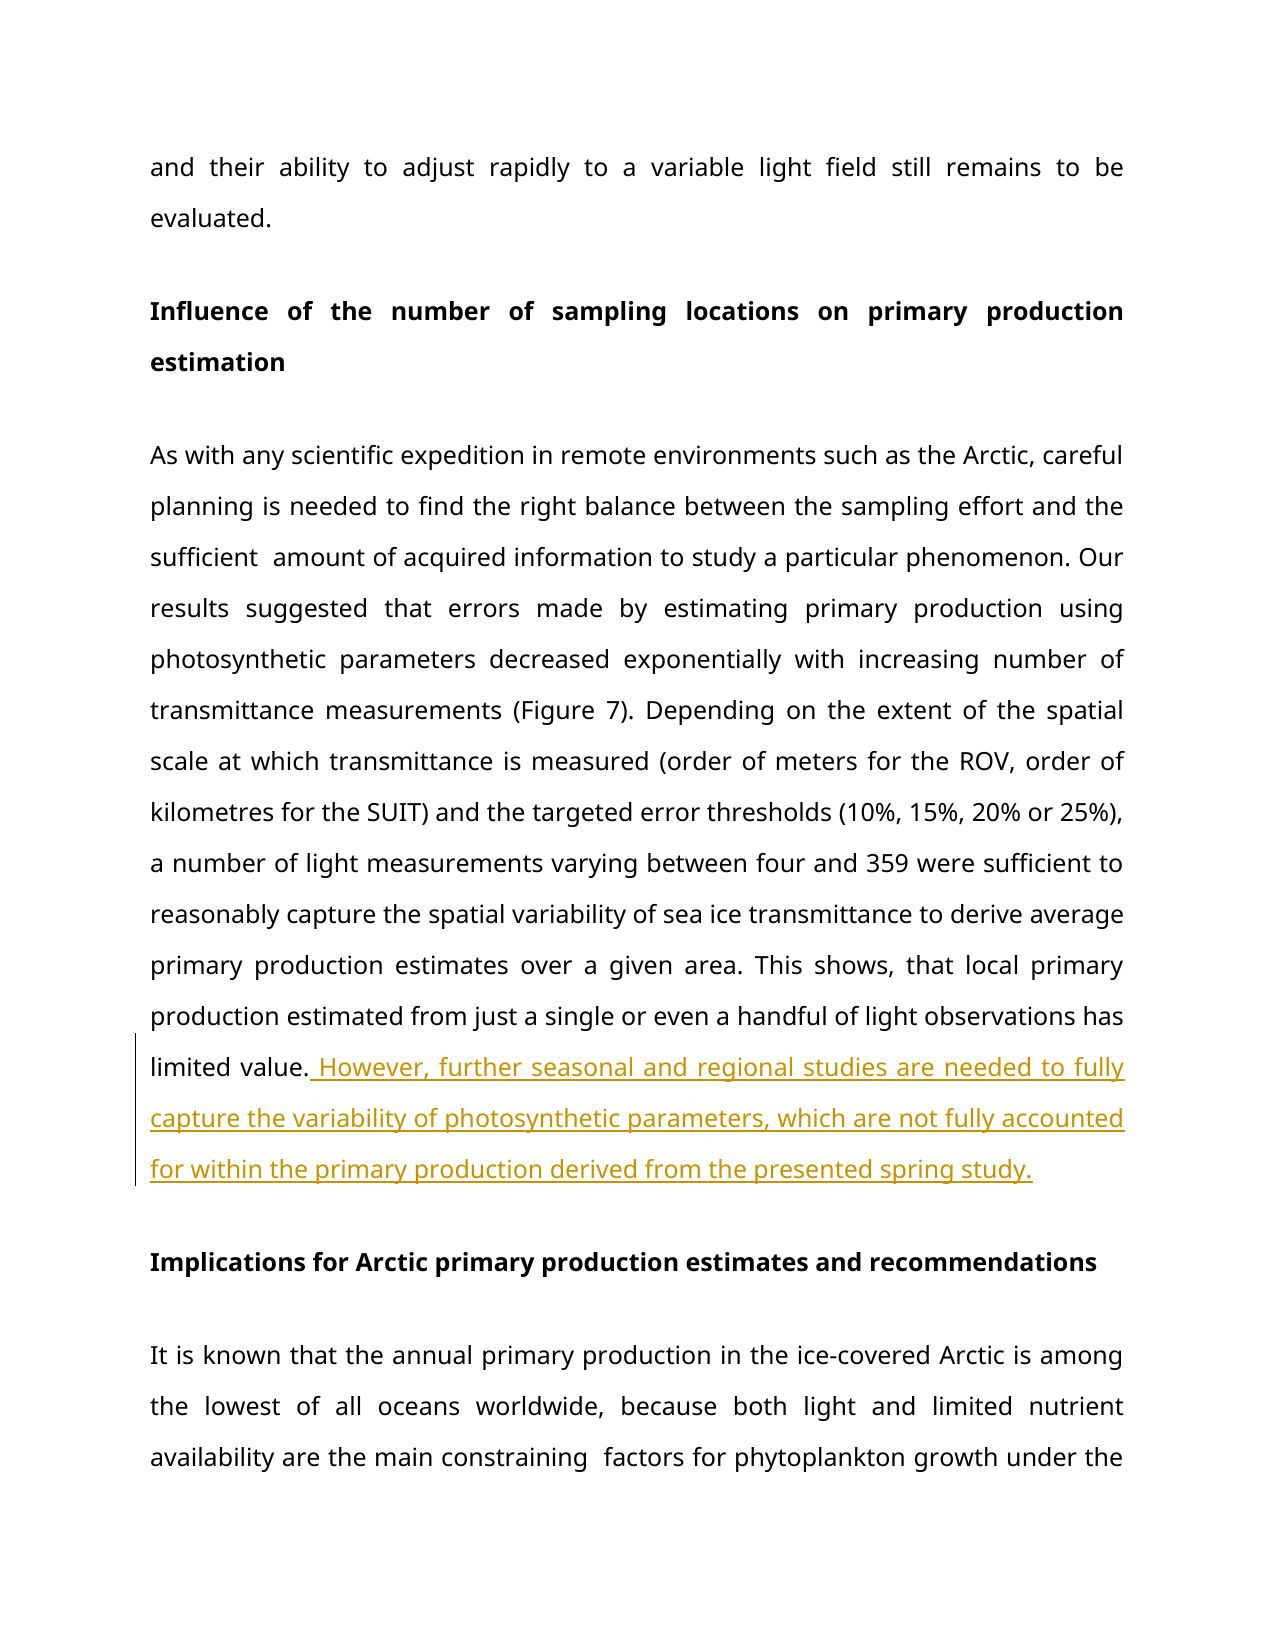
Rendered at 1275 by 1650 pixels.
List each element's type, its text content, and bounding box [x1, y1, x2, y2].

text Implications for Arctic primary production estimates and recommendations [150, 1245, 1125, 1279]
text Influence of the number of sampling locations on primary production estimation [150, 294, 1125, 379]
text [150, 1337, 1125, 1474]
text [150, 150, 1125, 235]
text As with any scientific expedition in remote environments such as the Arctic, careful planning is needed to find the right balance between the sampling effort and the sufficient amount of acquired information to study a particular phenomenon. Our results suggested that errors made by estimating primary production using photosynthetic parameters decreased exponentially with increasing number of transmittance measurements (Figure 7). Depending on the extent of the spatial scale at which transmittance is measured (order of meters for the ROV, order of kilometres for the SUIT) and the targeted error thresholds (10%, 15%, 20% or 25%), a number of light measurements varying between four and 359 were sufficient to reasonably capture the spatial variability of sea ice transmittance to derive average primary production estimates over a given area. This shows, that local primary production estimated from just a single or even a handful of light observations has limited value. [150, 437, 1125, 1130]
